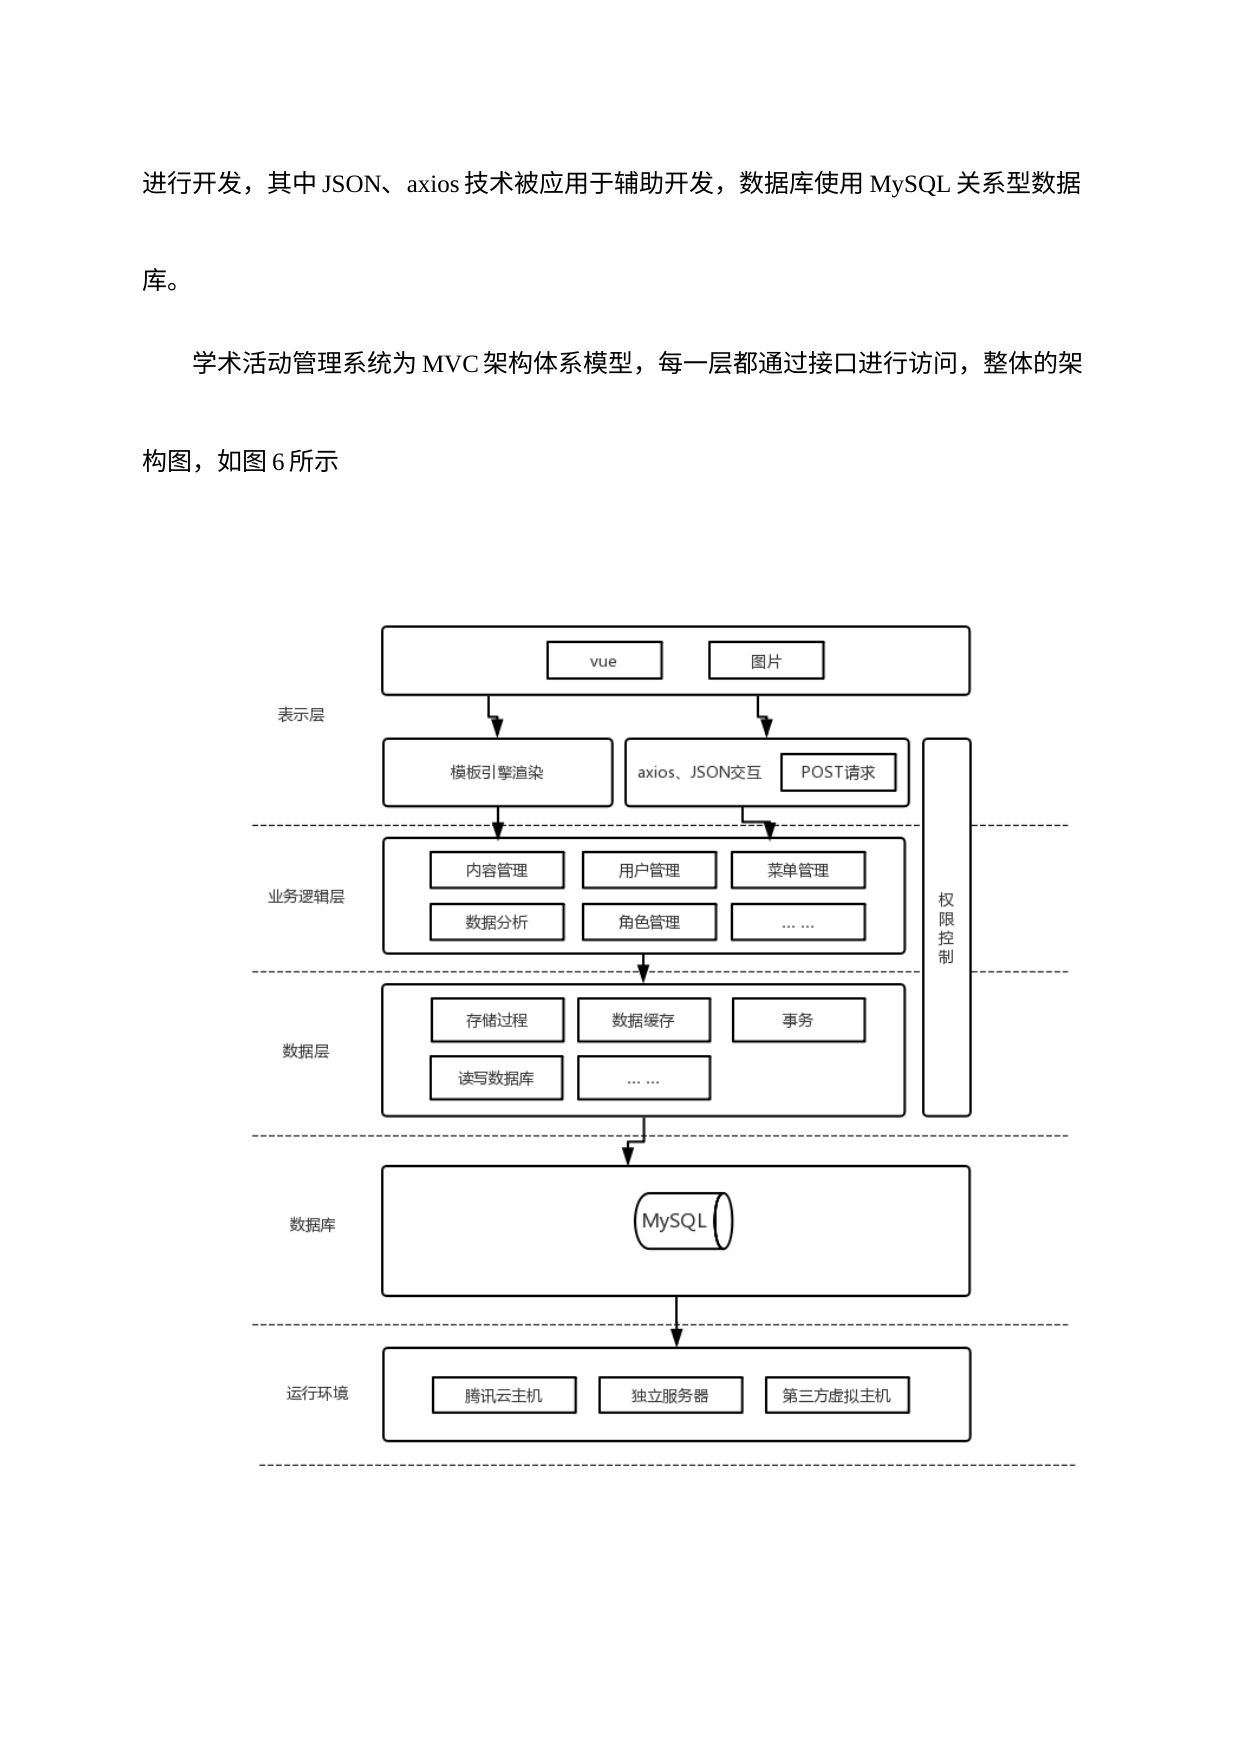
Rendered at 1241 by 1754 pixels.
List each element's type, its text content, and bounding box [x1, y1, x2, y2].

text 学术活动管理系统为MVC架构体系模型，每一层都通过接口进行访问，整体的架构图，如图6所示 [142, 329, 1098, 492]
text 学术活动管理系统中后台系统采用SSM框架，Java编程语言，前端使用VUE框架进行开发，其中JSON、axios技术被应用于辅助开发，数据库使用MySQL关系型数据库。 [142, 149, 1098, 311]
picture [191, 570, 1149, 1551]
